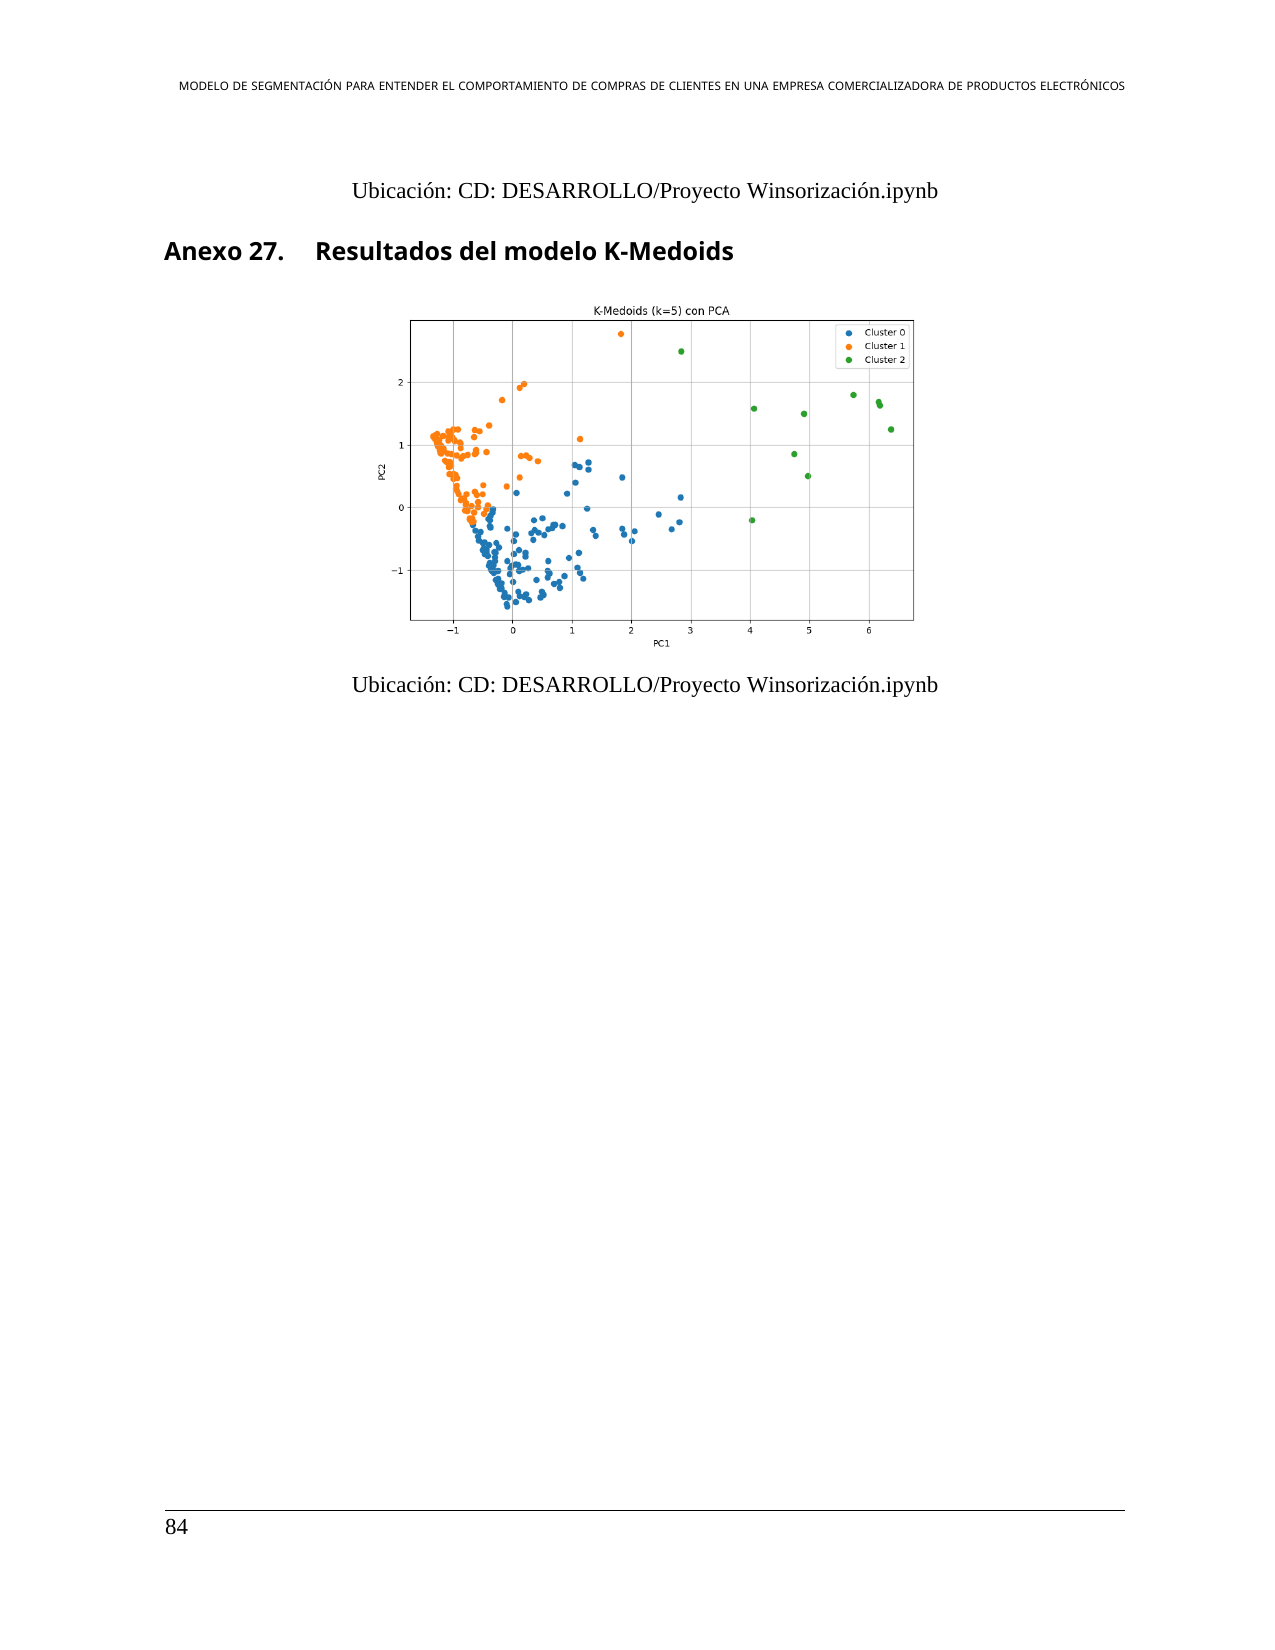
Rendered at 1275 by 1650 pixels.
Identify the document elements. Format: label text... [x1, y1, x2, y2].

subtitle Resultados del modelo K-Medoids [164, 233, 1125, 268]
text Ubicación: CD: DESARROLLO/Proyecto Winsorización.ipynb [165, 177, 1125, 203]
text Ubicación: CD: DESARROLLO/Proyecto Winsorización.ipynb [165, 671, 1125, 698]
picture [371, 299, 919, 654]
